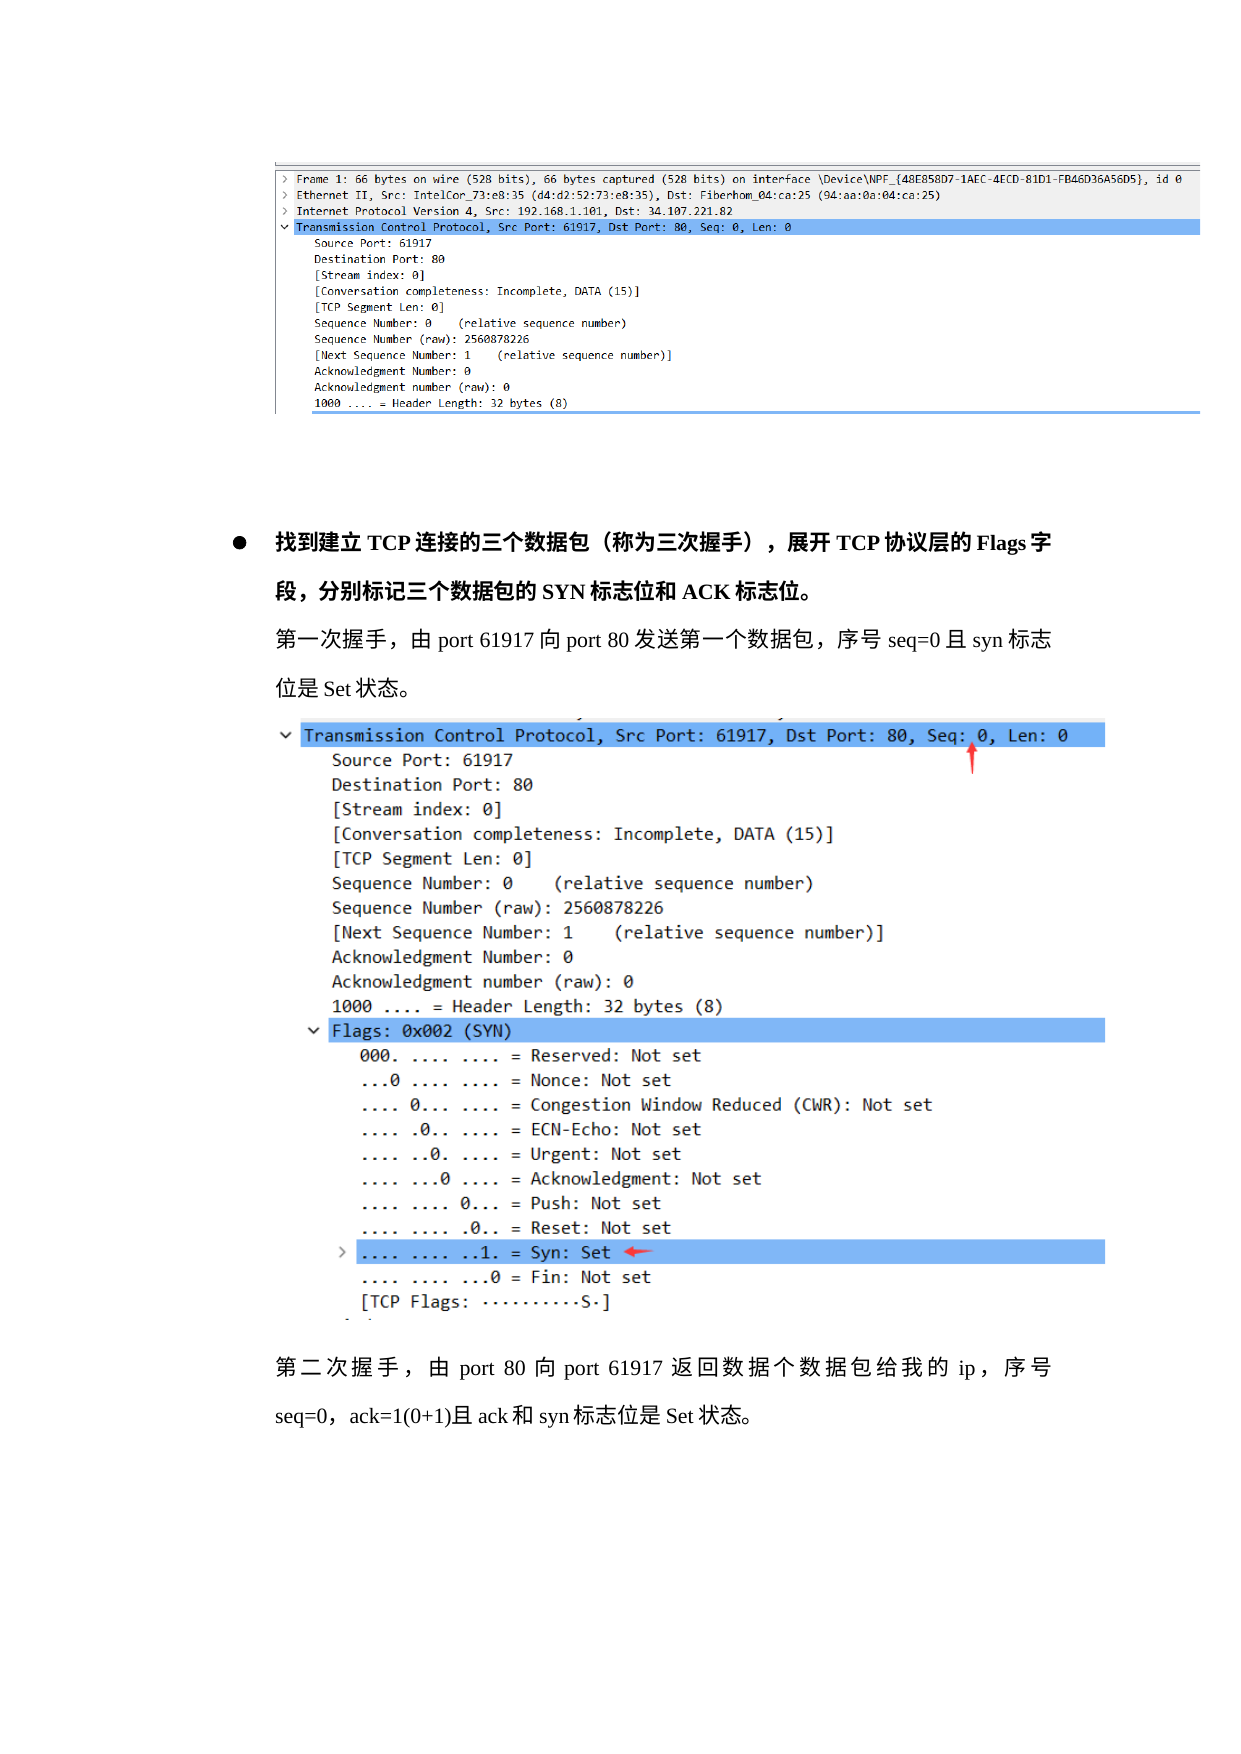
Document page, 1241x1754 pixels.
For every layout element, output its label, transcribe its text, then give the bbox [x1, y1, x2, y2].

picture [275, 718, 1105, 1320]
picture [275, 162, 1200, 414]
list 找到建立TCP连接的三个数据包（称为三次握手），展开TCP协议层的Flags字段，分别标记三个数据包的SYN标志位和ACK标志位。 [231, 525, 1053, 606]
text 第二次握手，由port 80向port 61917返回数据个数据包给我的ip，序号seq=0，ack=1(0+1)且ack和syn标志位是Set状态。 [275, 1349, 1053, 1430]
text 第一次握手，由port 61917向port 80发送第一个数据包，序号seq=0且syn标志位是Set状态。 [275, 622, 1053, 703]
